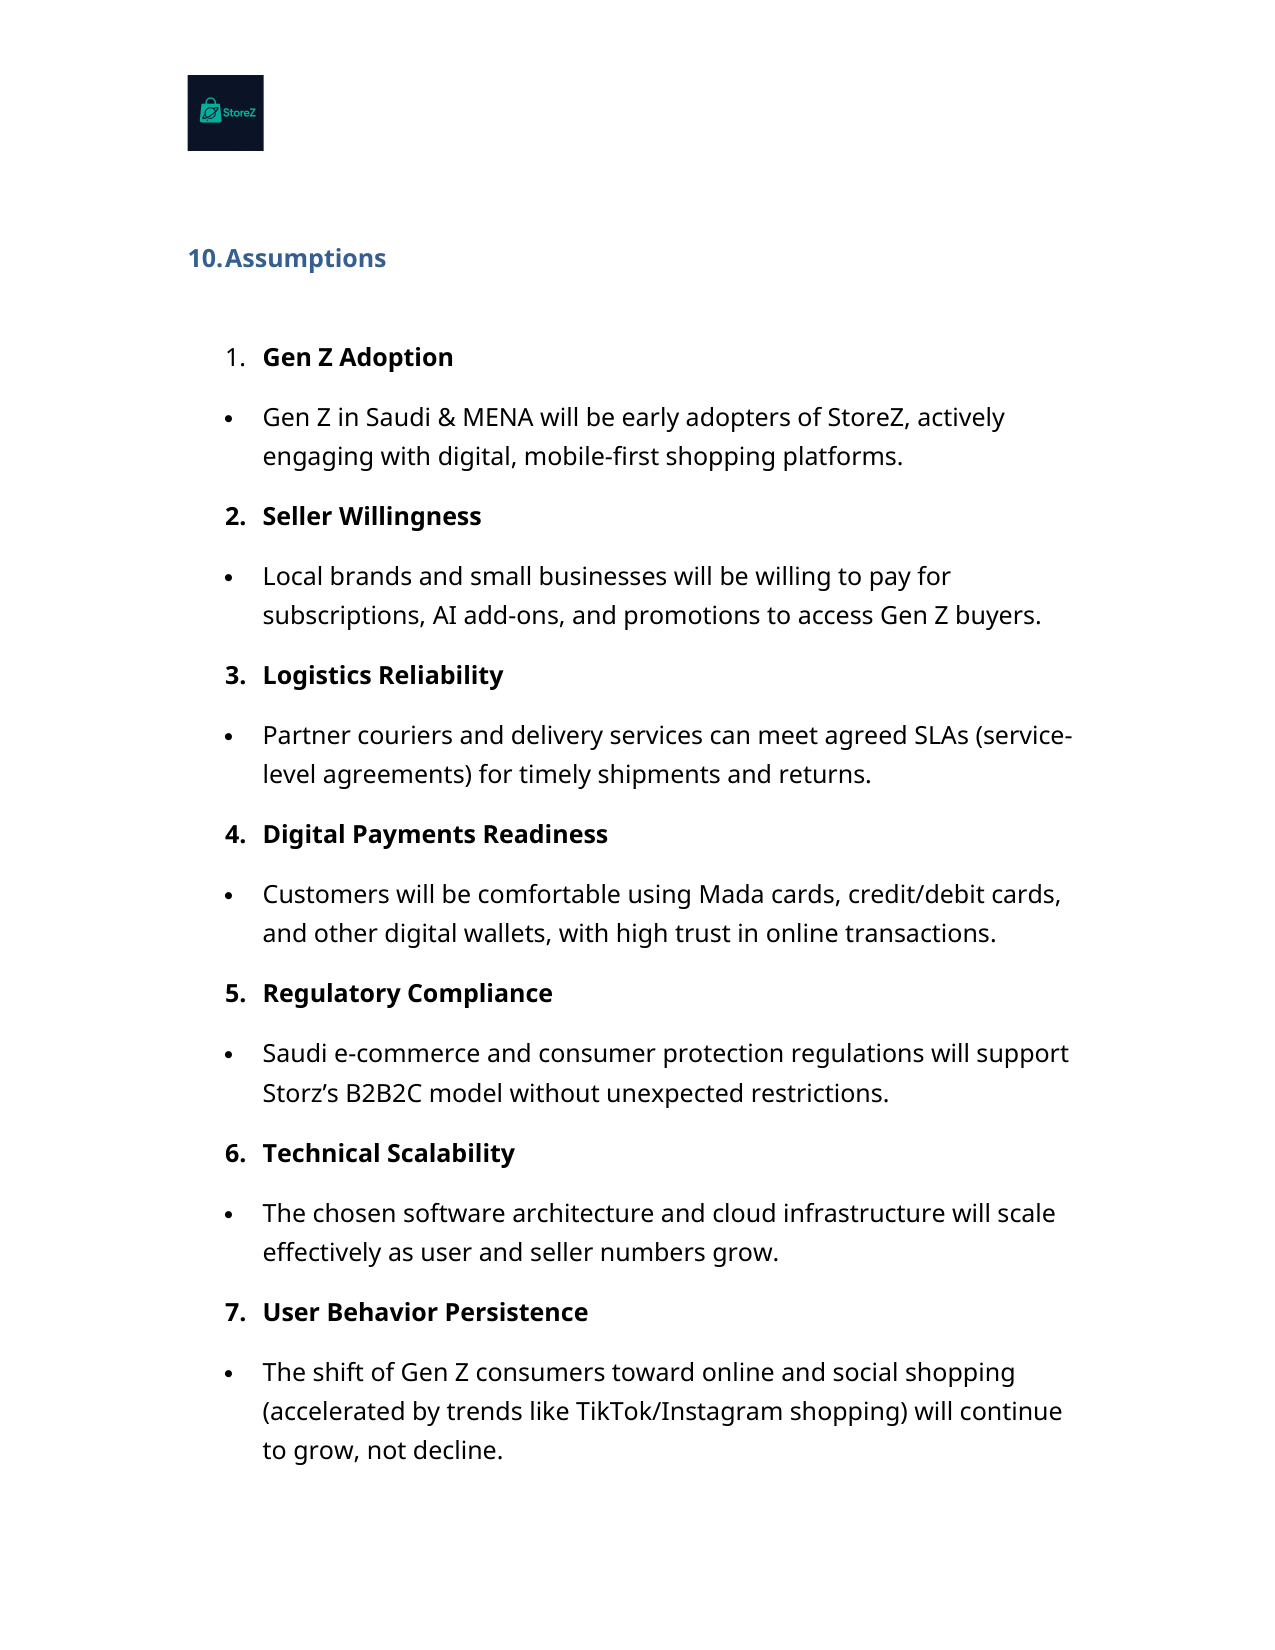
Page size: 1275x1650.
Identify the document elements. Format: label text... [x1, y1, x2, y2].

list Local brands and small businesses will be willing to pay for subscriptions, AI add-ons, and promotions to access Gen Z buyers. [225, 558, 1087, 632]
list Saudi e-commerce and consumer protection regulations will support Storz’s B2B2C model without unexpected restrictions. [225, 1036, 1087, 1109]
list Technical Scalability [225, 1135, 1087, 1169]
list Seller Willingness [225, 498, 1087, 533]
list Digital Payments Readiness [225, 817, 1087, 851]
picture [187, 75, 264, 151]
list Partner couriers and delivery services can meet agreed SLAs (service-level agreements) for timely shipments and returns. [225, 718, 1087, 791]
list Regulatory Compliance [225, 976, 1087, 1010]
list Customers will be comfortable using Mada cards, credit/debit cards, and other digital wallets, with high trust in online transactions. [225, 877, 1087, 950]
subtitle Assumptions [187, 240, 1087, 274]
list Gen Z in Saudi & MENA will be early adopters of StoreZ, actively engaging with digital, mobile-first shopping platforms. [225, 399, 1087, 473]
list The chosen software architecture and cloud infrastructure will scale effectively as user and seller numbers grow. [225, 1195, 1087, 1268]
list User Behavior Persistence [225, 1294, 1087, 1328]
list The shift of Gen Z consumers toward online and social shopping (accelerated by trends like TikTok/Instagram shopping) will continue to grow, not decline. [225, 1354, 1087, 1467]
list Gen Z Adoption [225, 339, 1087, 373]
list Logistics Reliability [225, 658, 1087, 692]
